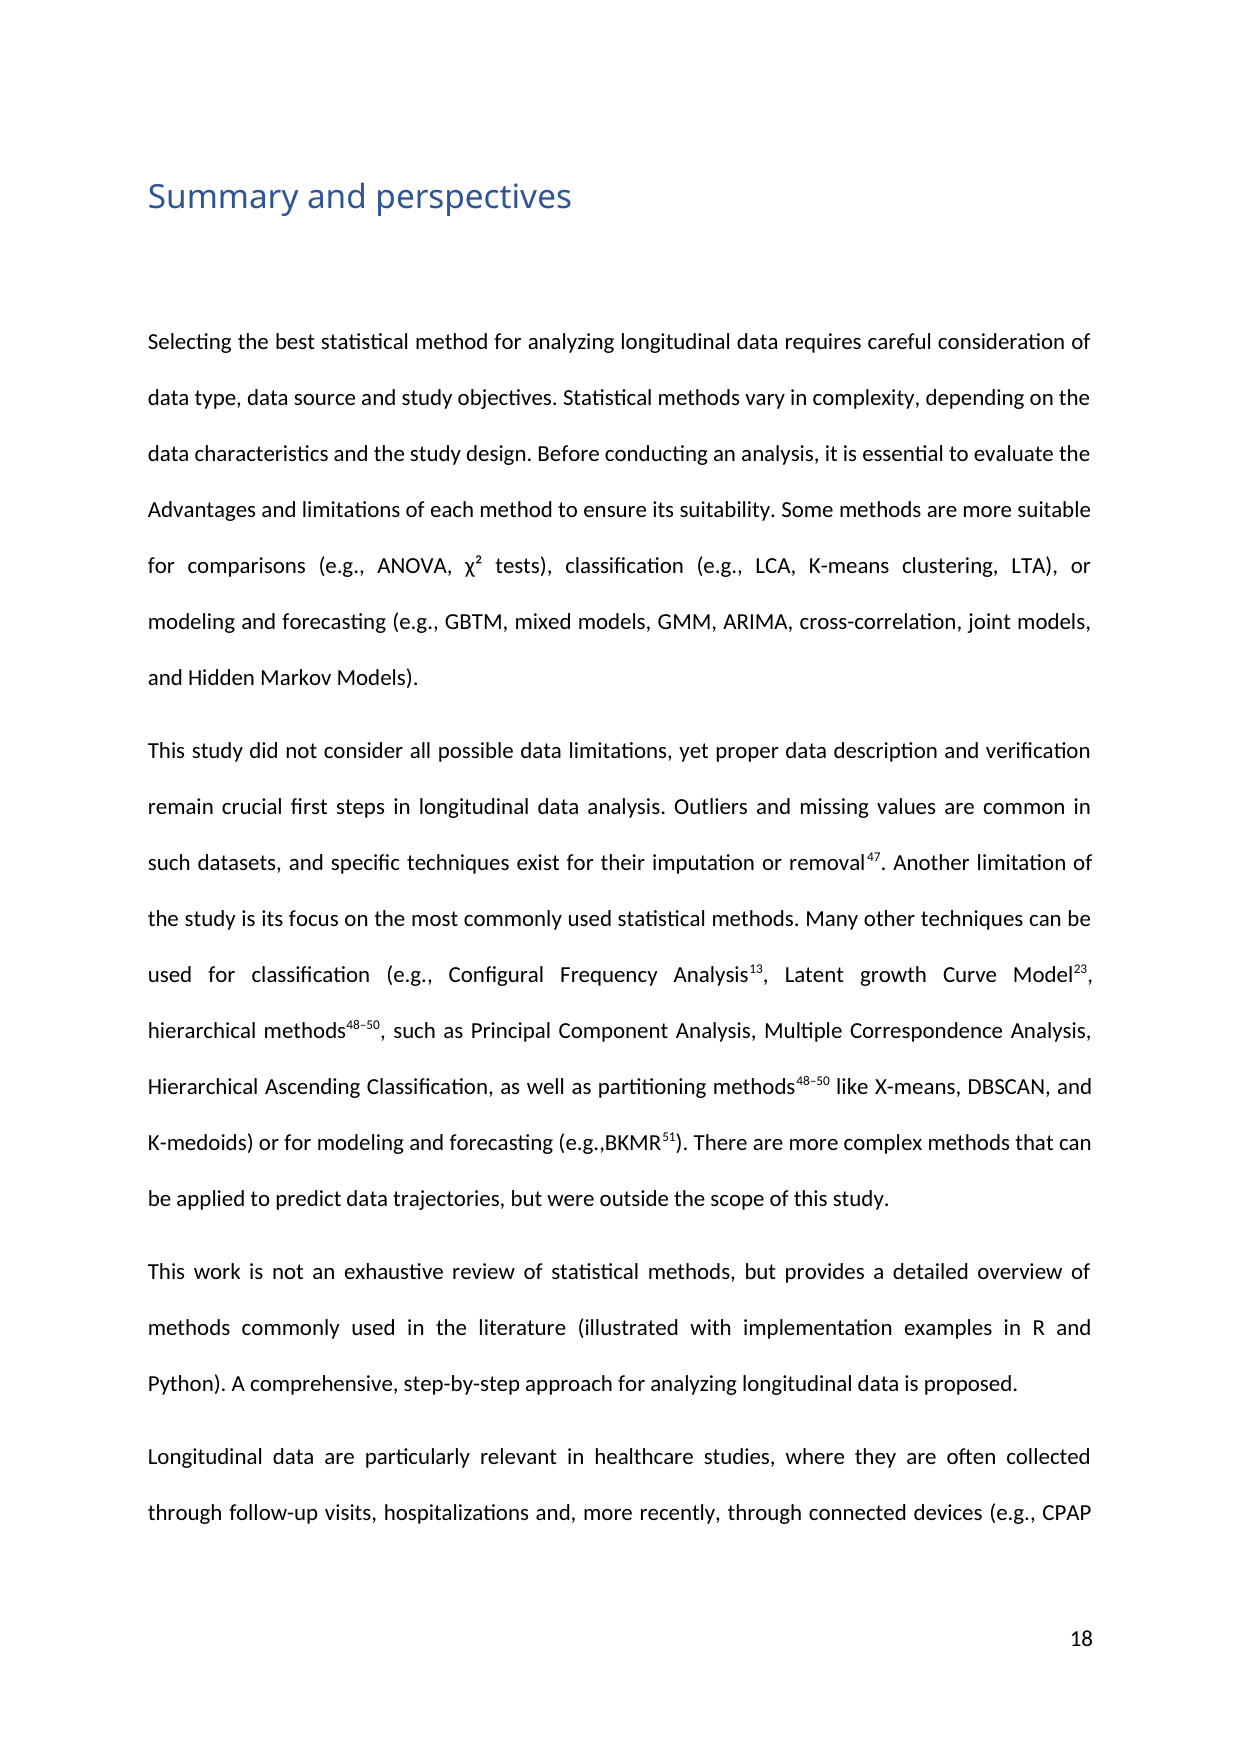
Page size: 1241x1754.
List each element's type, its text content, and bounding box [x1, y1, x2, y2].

text Selecting the best statistical method for analyzing longitudinal data requires careful consideration of data type, data source and study objectives. Statistical methods vary in complexity, depending on the data characteristics and the study design. Before conducting an analysis, it is essential to evaluate the Advantages and limitations of each method to ensure its suitability. Some methods are more suitable for comparisons (e.g., ANOVA, χ² tests), classification (e.g., LCA, K-means clustering, LTA), or modeling and forecasting (e.g., GBTM, mixed models, GMM, ARIMA, cross-correlation, joint models, and Hidden Markov Models). [148, 327, 1093, 691]
text This work is not an exhaustive review of statistical methods, but provides a detailed overview of methods commonly used in the literature (illustrated with implementation examples in R and Python). A comprehensive, step-by-step approach for analyzing longitudinal data is proposed. [148, 1257, 1093, 1397]
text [148, 1442, 1093, 1526]
subtitle Summary and perspectives [148, 173, 1093, 218]
text This study did not consider all possible data limitations, yet proper data description and verification remain crucial first steps in longitudinal data analysis. Outliers and missing values are common in such datasets, and specific techniques exist for their imputation or removal47. Another limitation of the study is its focus on the most commonly used statistical methods. Many other techniques can be used for classification (e.g., Configural Frequency Analysis13, Latent growth Curve Model23, hierarchical methods48–50, such as Principal Component Analysis, Multiple Correspondence Analysis, Hierarchical Ascending Classification, as well as partitioning methods48–50 like X-means, DBSCAN, and K-medoids) or for modeling and forecasting (e.g.,BKMR51). There are more complex methods that can be applied to predict data trajectories, but were outside the scope of this study. [148, 736, 1093, 1212]
